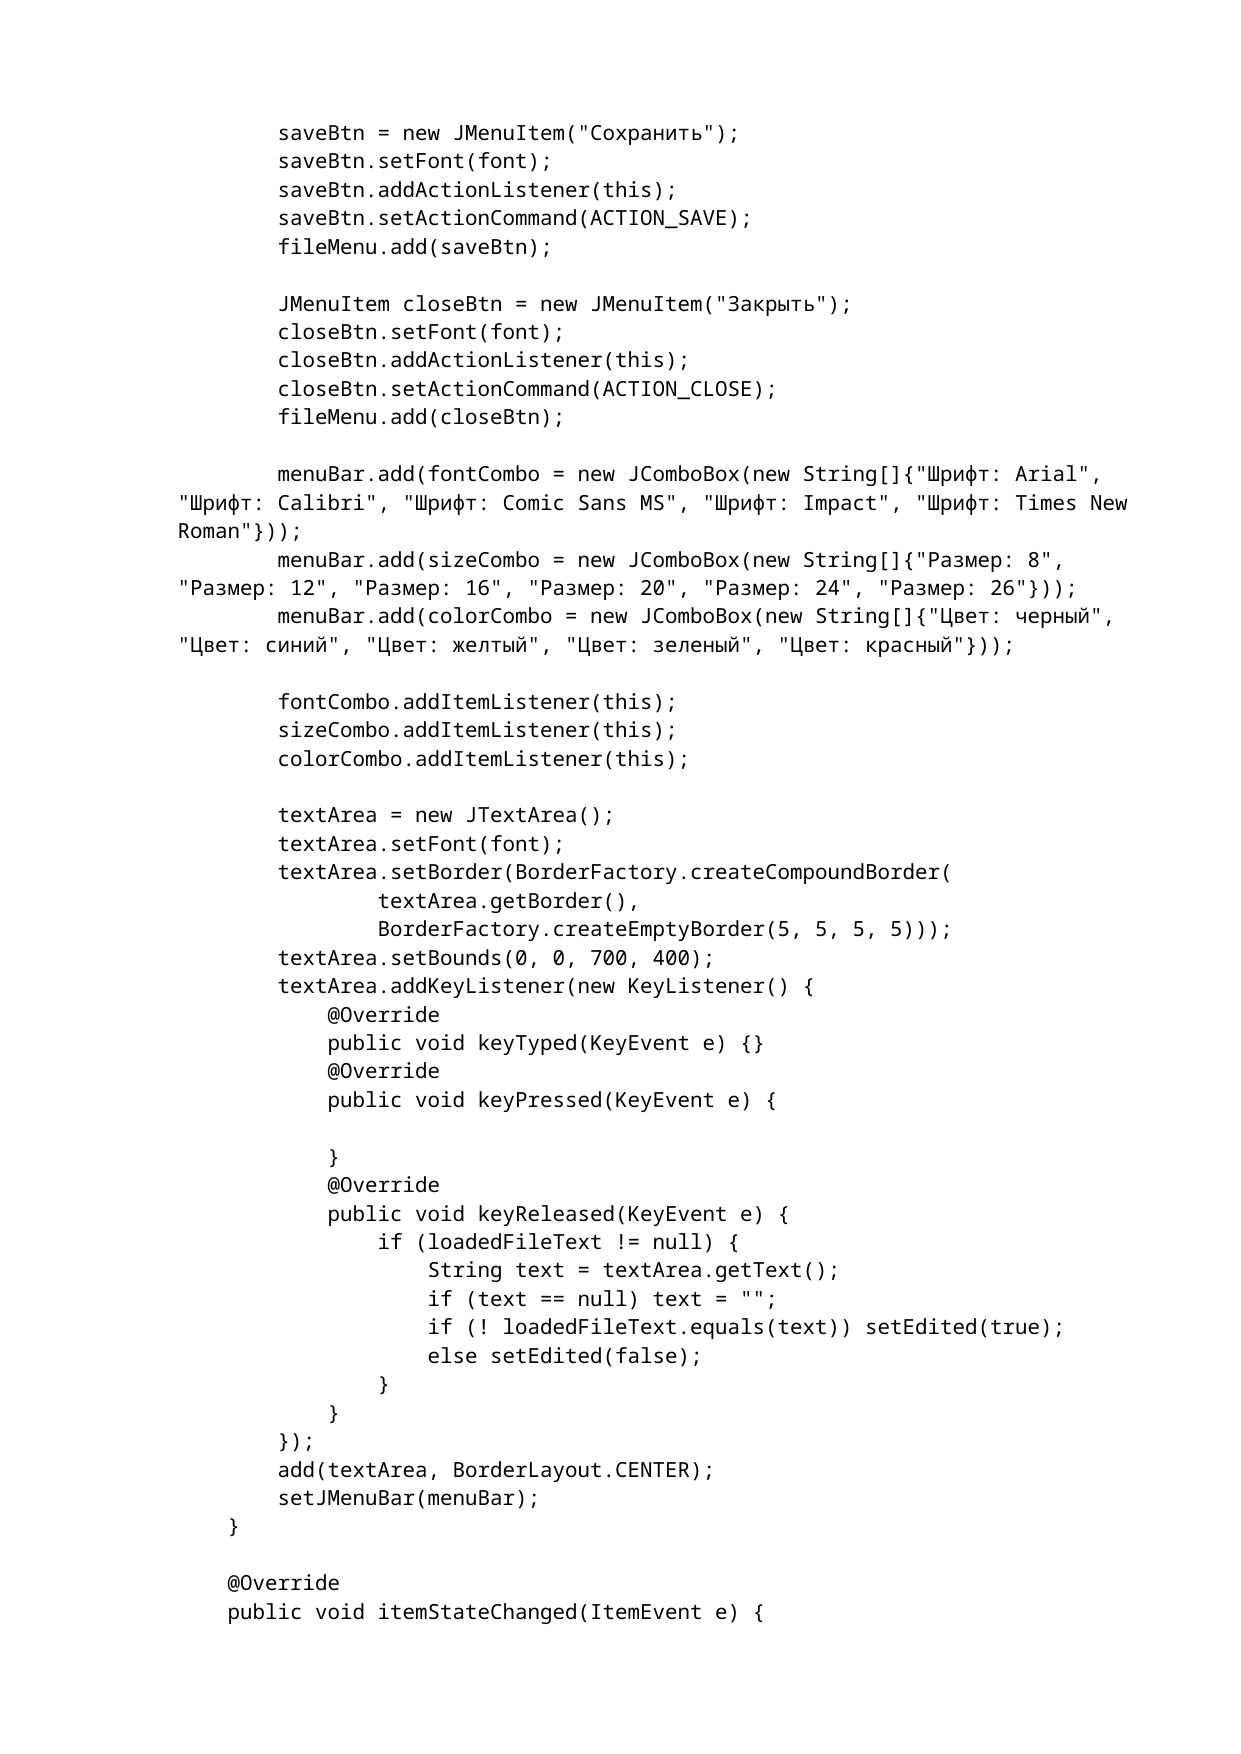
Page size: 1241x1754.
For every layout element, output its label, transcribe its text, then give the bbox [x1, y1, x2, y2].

text saveBtn.setActionCommand(ACTION_SAVE); [177, 203, 1152, 232]
text public void itemStateChanged(ItemEvent e) { [177, 1597, 1152, 1625]
text } [177, 1398, 1152, 1426]
text BorderFactory.createEmptyBorder(5, 5, 5, 5))); [177, 914, 1152, 943]
text menuBar.add(fontCombo = new JComboBox(new String[]{"Шрифт: Arial", "Шрифт: Calibri", "Шрифт: Comic Sans MS", "Шрифт: Impact", "Шрифт: Times New Roman"})); [177, 459, 1152, 545]
text add(textArea, BorderLayout.CENTER); [177, 1455, 1152, 1483]
text textArea.setFont(font); [177, 829, 1152, 857]
text closeBtn.setFont(font); [177, 317, 1152, 346]
text @Override [177, 1057, 1152, 1085]
text @Override [177, 1000, 1152, 1028]
text fileMenu.add(closeBtn); [177, 402, 1152, 431]
text String text = textArea.getText(); [177, 1256, 1152, 1284]
text } [177, 1369, 1152, 1398]
text } [177, 1512, 1152, 1540]
text closeBtn.setActionCommand(ACTION_CLOSE); [177, 374, 1152, 402]
text menuBar.add(colorCombo = new JComboBox(new String[]{"Цвет: черный", "Цвет: синий", "Цвет: желтый", "Цвет: зеленый", "Цвет: красный"})); [177, 602, 1152, 658]
text public void keyPressed(KeyEvent e) { [177, 1085, 1152, 1113]
text fileMenu.add(saveBtn); [177, 232, 1152, 260]
text textArea.setBorder(BorderFactory.createCompoundBorder( [177, 857, 1152, 886]
text colorCombo.addItemListener(this); [177, 744, 1152, 772]
text saveBtn.setFont(font); [177, 147, 1152, 175]
text saveBtn = new JMenuItem("Сохранить"); [177, 118, 1152, 147]
text JMenuItem closeBtn = new JMenuItem("Закрыть"); [177, 289, 1152, 317]
text @Override [177, 1170, 1152, 1199]
text public void keyTyped(KeyEvent e) {} [177, 1028, 1152, 1057]
text @Override [177, 1568, 1152, 1597]
text textArea = new JTextArea(); [177, 801, 1152, 829]
text public void keyReleased(KeyEvent e) { [177, 1199, 1152, 1227]
text textArea.setBounds(0, 0, 700, 400); [177, 943, 1152, 971]
text saveBtn.addActionListener(this); [177, 175, 1152, 203]
text textArea.getBorder(), [177, 886, 1152, 914]
text if (! loadedFileText.equals(text)) setEdited(true); [177, 1312, 1152, 1341]
text }); [177, 1426, 1152, 1455]
text textArea.addKeyListener(new KeyListener() { [177, 971, 1152, 1000]
text sizeCombo.addItemListener(this); [177, 715, 1152, 744]
text else setEdited(false); [177, 1341, 1152, 1369]
text if (loadedFileText != null) { [177, 1227, 1152, 1256]
text closeBtn.addActionListener(this); [177, 346, 1152, 374]
text setJMenuBar(menuBar); [177, 1483, 1152, 1512]
text } [177, 1142, 1152, 1170]
text if (text == null) text = ""; [177, 1284, 1152, 1312]
text fontCombo.addItemListener(this); [177, 687, 1152, 715]
text menuBar.add(sizeCombo = new JComboBox(new String[]{"Размер: 8", "Размер: 12", "Размер: 16", "Размер: 20", "Размер: 24", "Размер: 26"})); [177, 545, 1152, 602]
